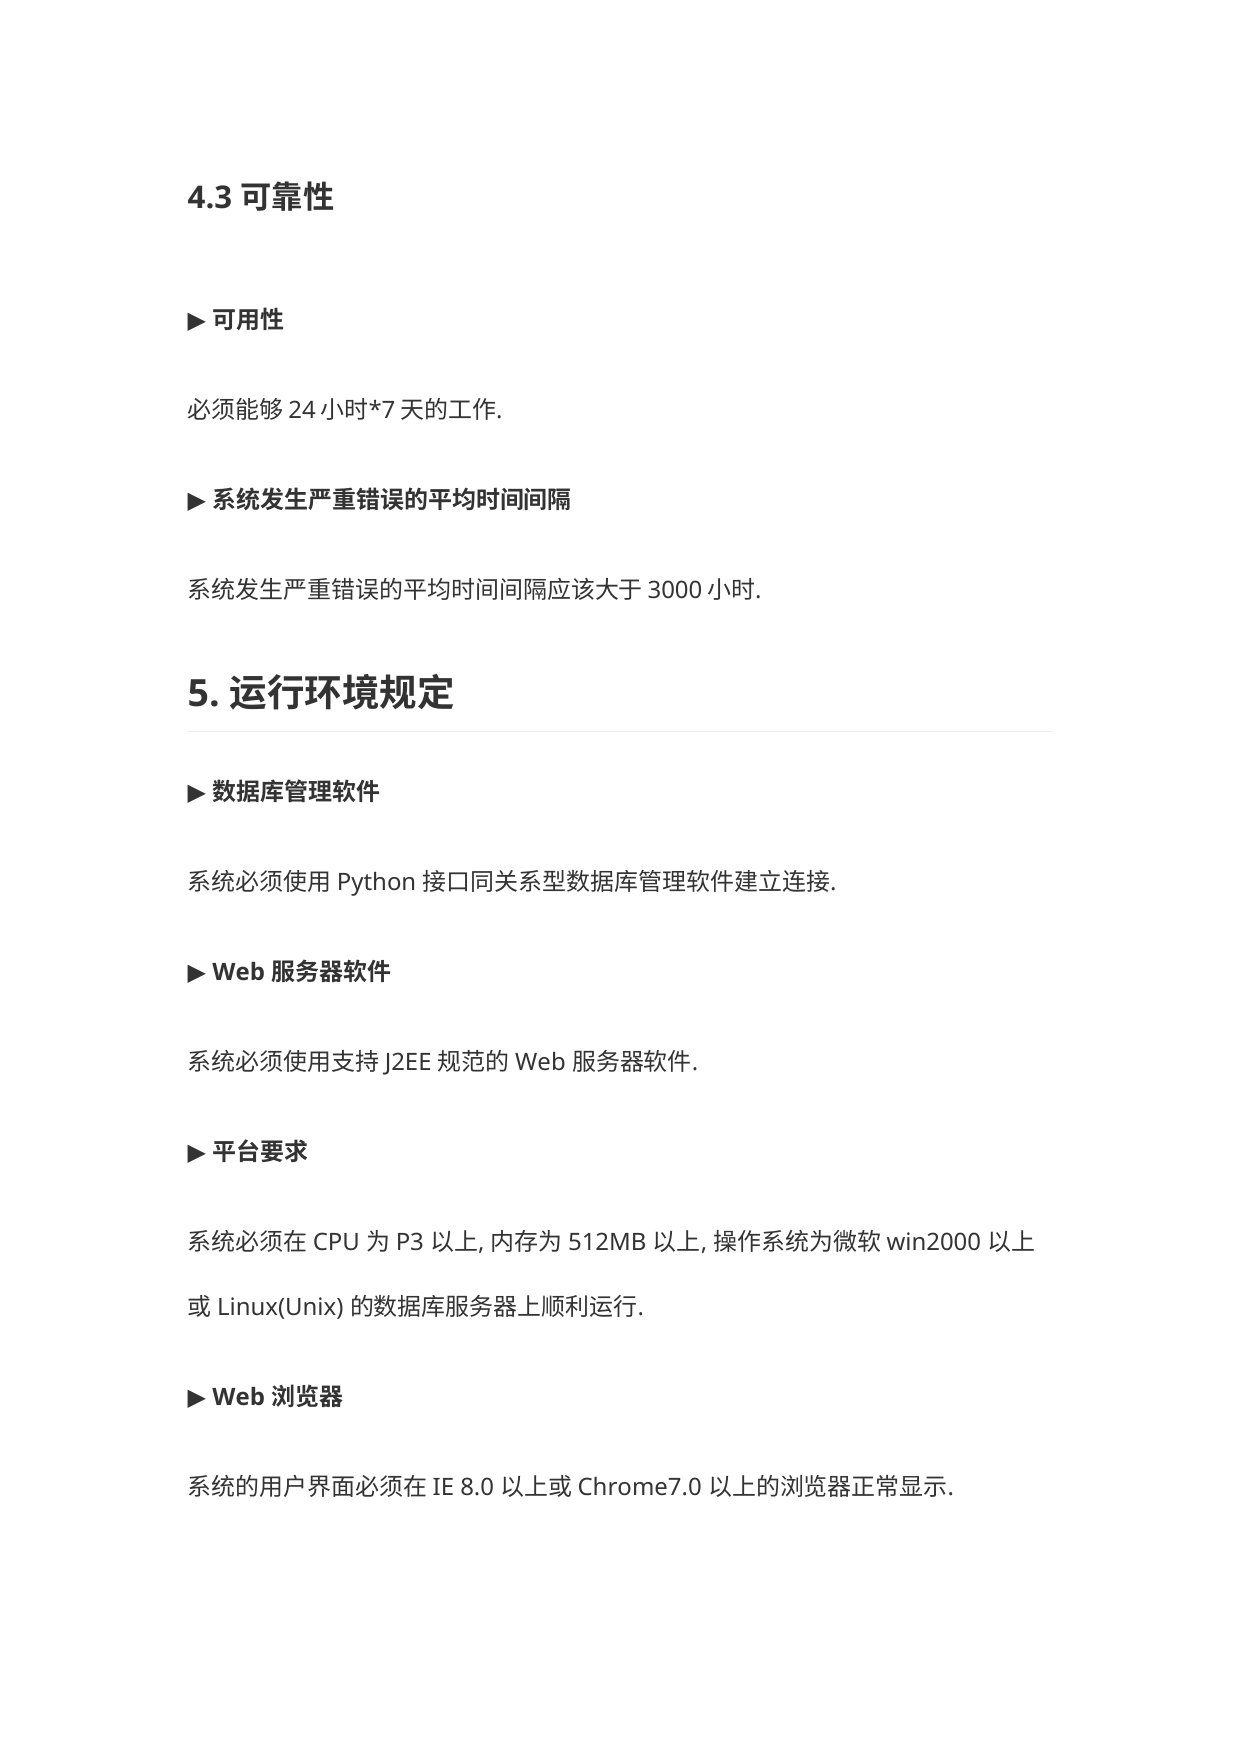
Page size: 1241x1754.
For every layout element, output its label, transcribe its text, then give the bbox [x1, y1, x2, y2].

text 系统必须使用 Python 接口同关系型数据库管理软件建立连接. [187, 847, 1053, 912]
text ▶ 可用性 [187, 285, 1053, 350]
subtitle 4.3 可靠性 [187, 162, 1053, 227]
text 系统必须使用支持 J2EE 规范的 Web 服务器软件. [187, 1027, 1053, 1092]
text ▶ 平台要求 [187, 1117, 1053, 1182]
text 系统的用户界面必须在 IE 8.0 以上或 Chrome7.0 以上的浏览器正常显示. [187, 1452, 1053, 1517]
text ▶ Web 服务器软件 [187, 937, 1053, 1002]
text ▶ Web 浏览器 [187, 1362, 1053, 1427]
text ▶ 系统发生严重错误的平均时间间隔 [187, 465, 1053, 530]
subtitle 5. 运行环境规定 [187, 658, 1053, 732]
text 系统发生严重错误的平均时间间隔应该大于3000小时. [187, 555, 1053, 620]
text 系统必须在 CPU 为 P3 以上, 内存为 512MB 以上, 操作系统为微软 win2000 以上或 Linux(Unix) 的数据库服务器上顺利运行. [187, 1207, 1053, 1337]
text 必须能够24小时*7天的工作. [187, 375, 1053, 440]
text ▶ 数据库管理软件 [187, 757, 1053, 822]
